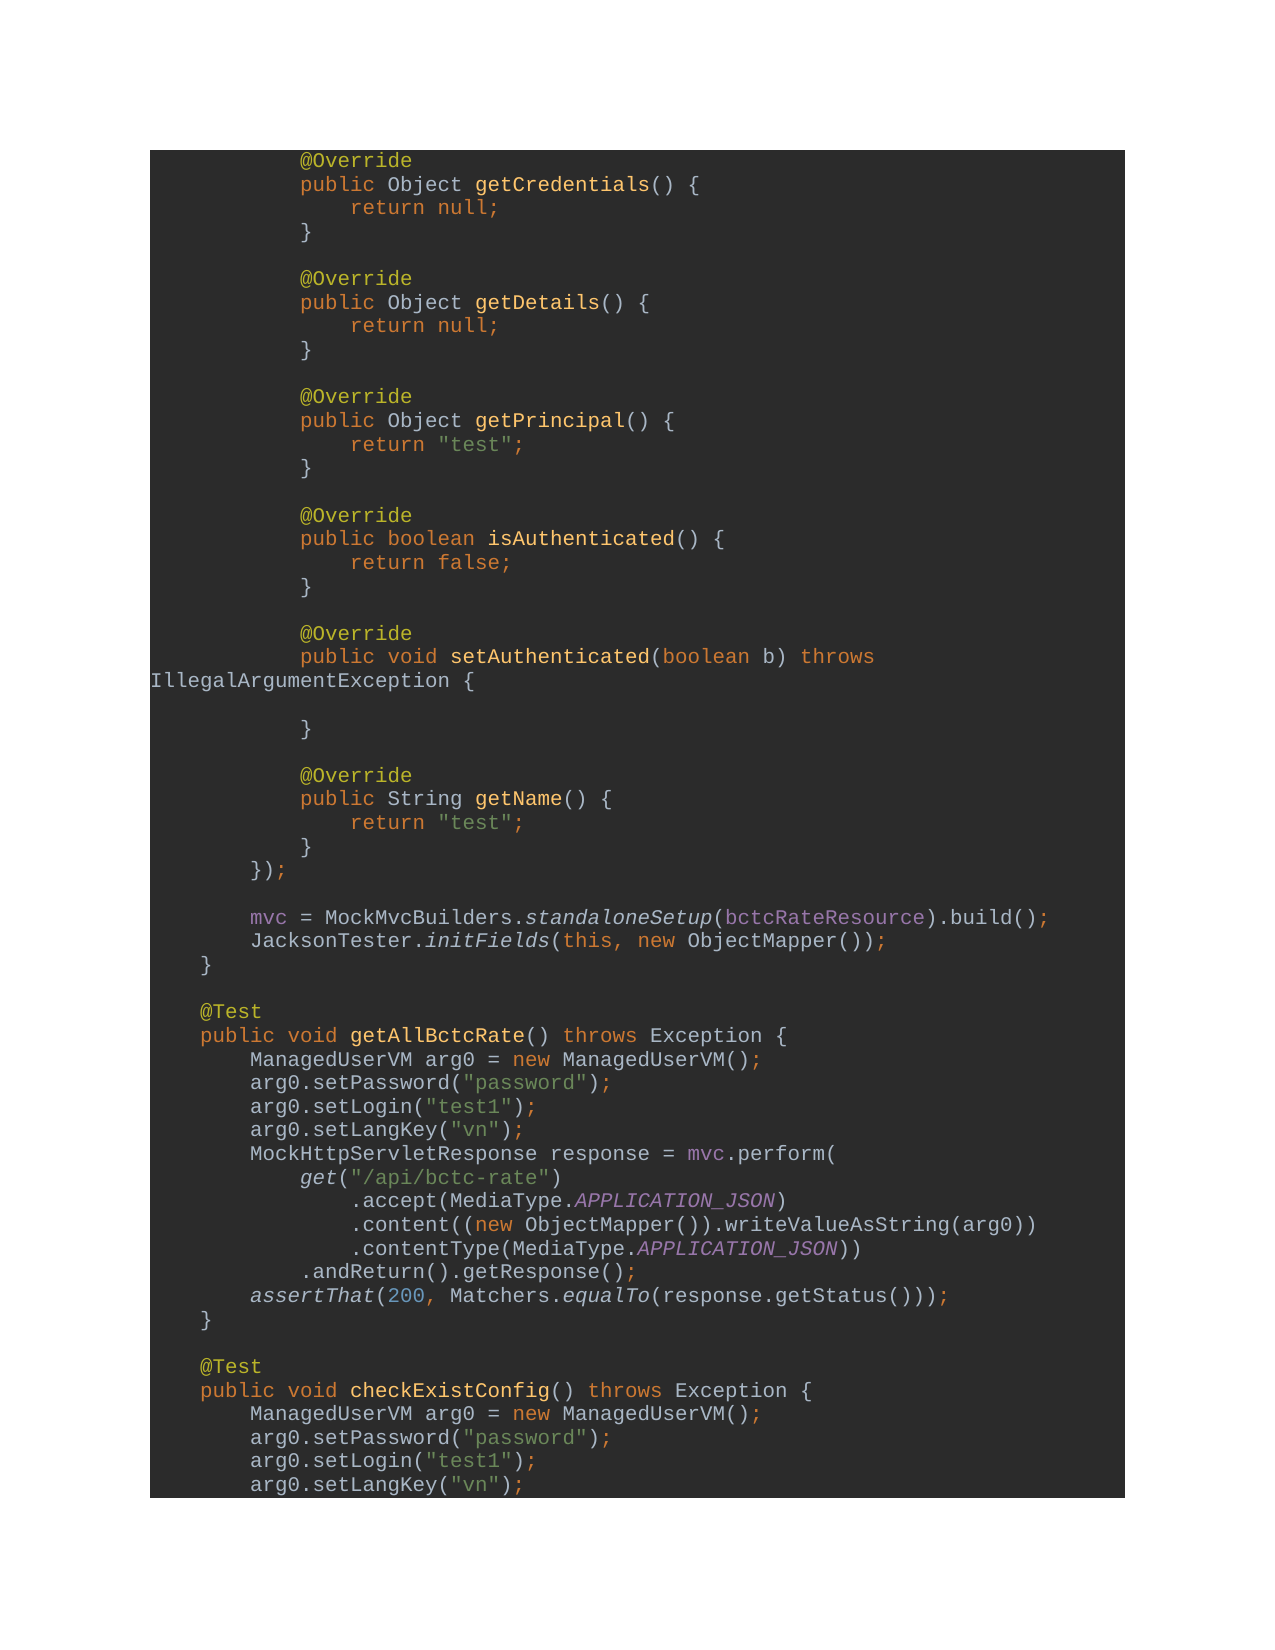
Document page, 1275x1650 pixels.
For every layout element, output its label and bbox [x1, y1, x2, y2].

text [150, 150, 1125, 1498]
